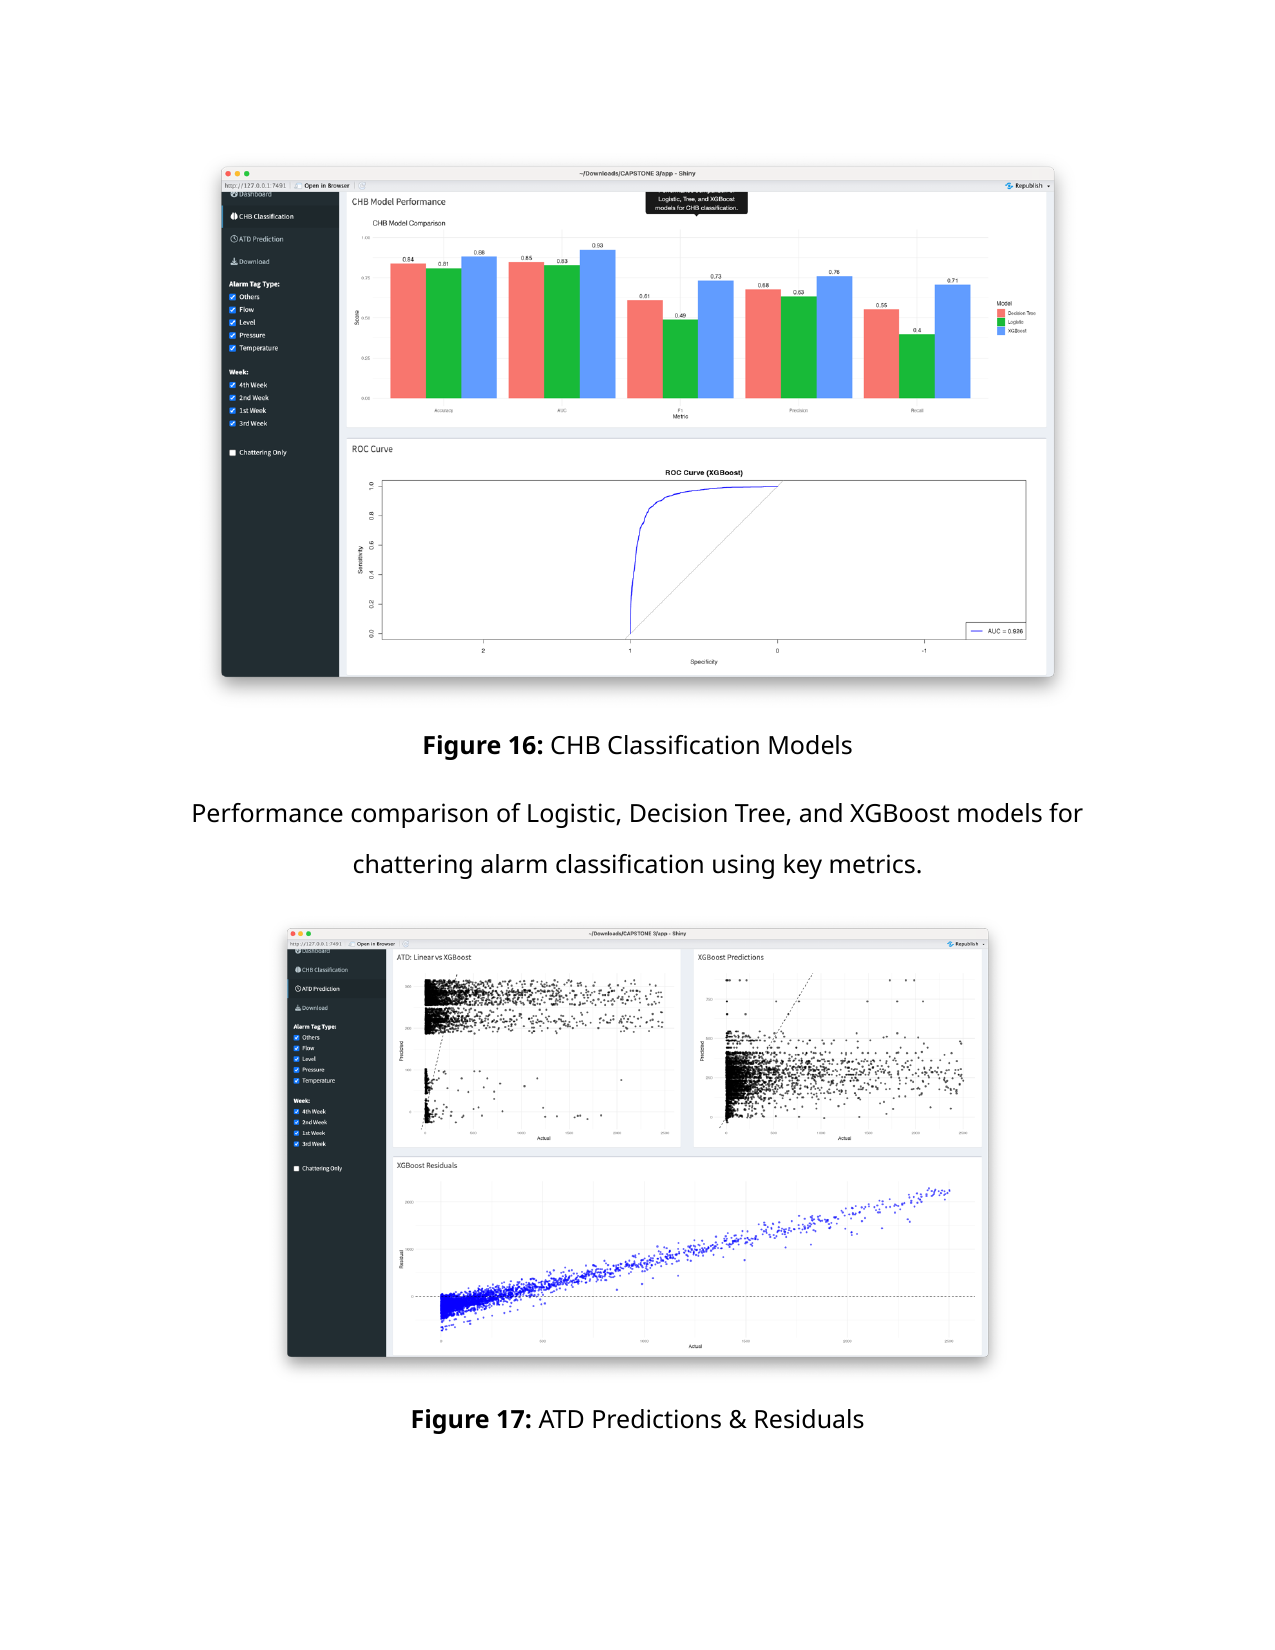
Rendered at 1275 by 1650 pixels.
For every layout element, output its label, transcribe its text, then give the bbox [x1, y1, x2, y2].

text Figure 16: CHB Classification Models [150, 727, 1125, 762]
text Figure 17: ATD Predictions & Residuals [150, 1402, 1125, 1436]
text Performance comparison of Logistic, Decision Tree, and XGBoost models for chattering alarm classification using key metrics. [150, 795, 1125, 880]
